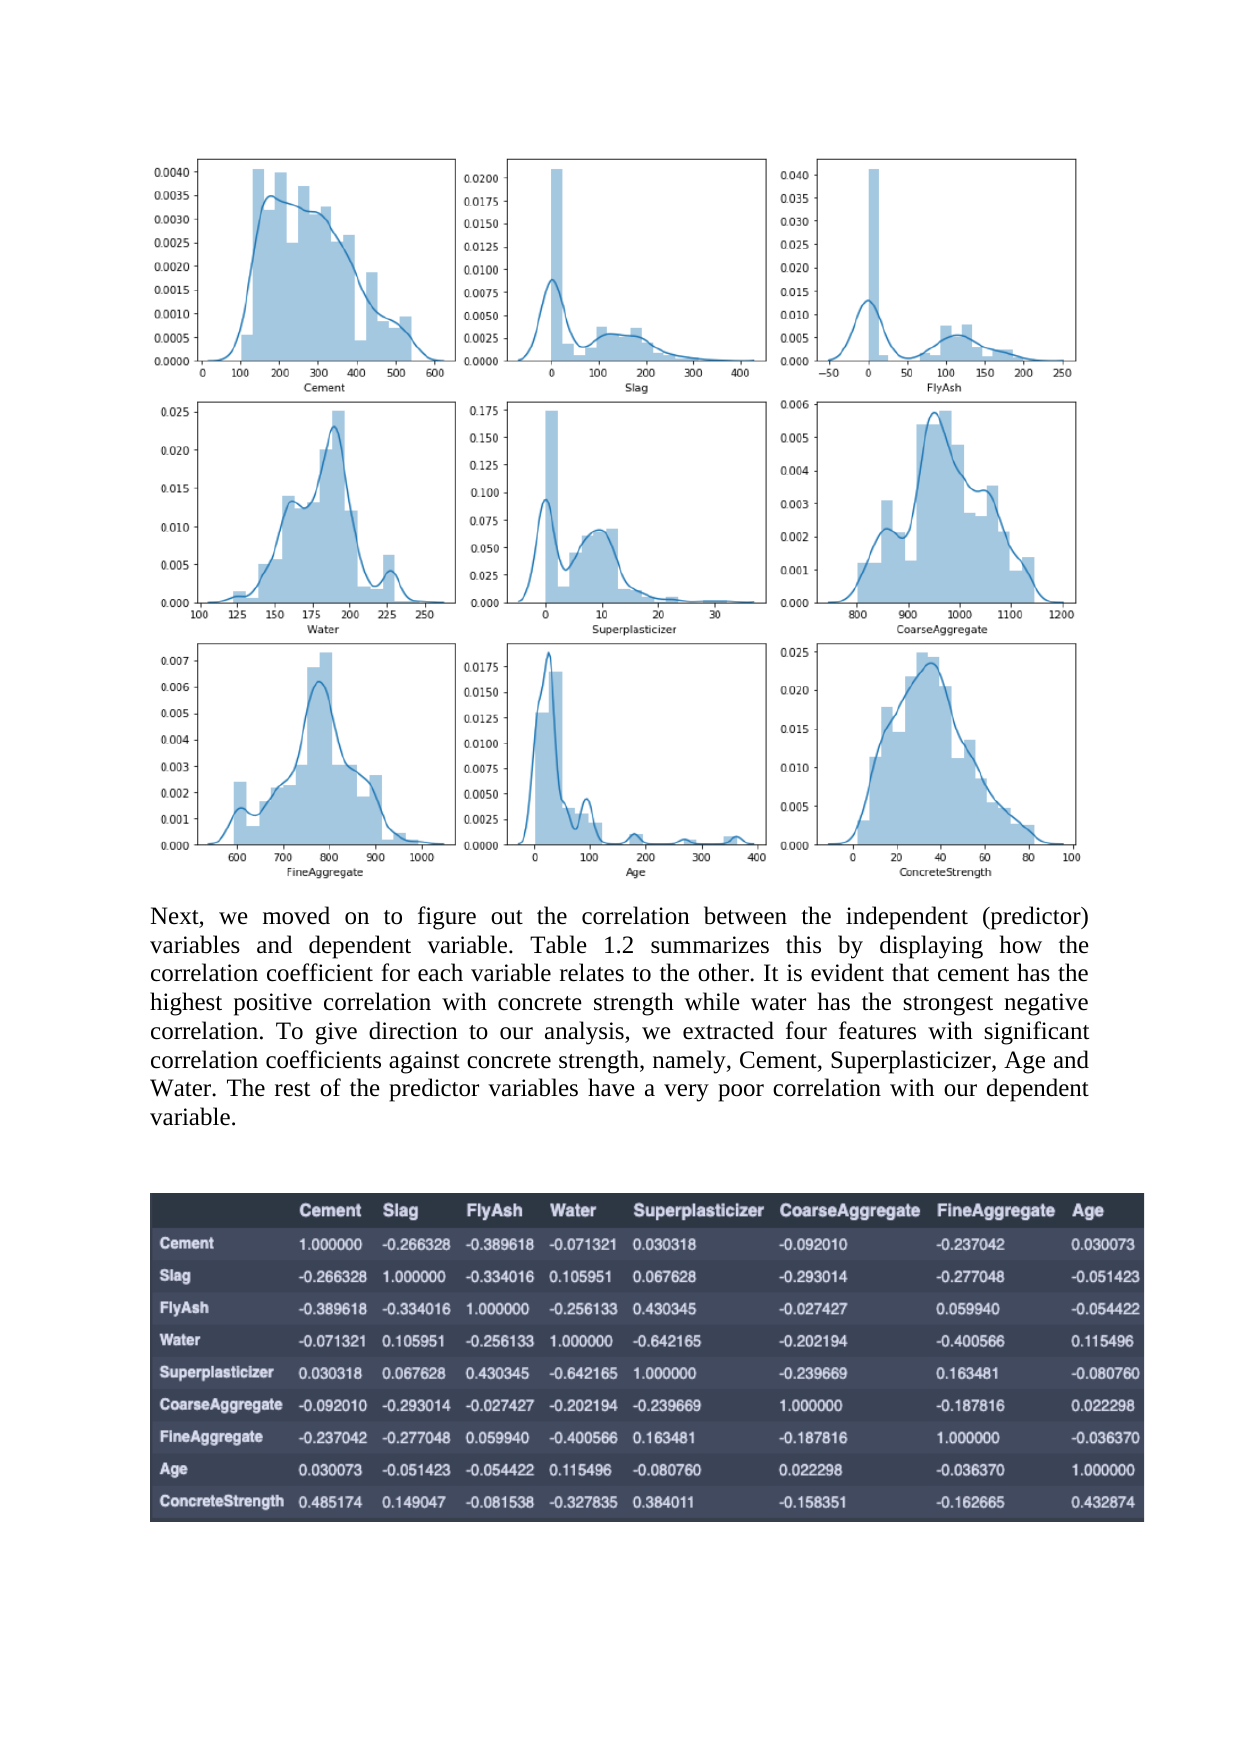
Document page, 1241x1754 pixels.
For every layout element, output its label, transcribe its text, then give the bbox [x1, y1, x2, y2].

picture [150, 150, 1091, 885]
picture [150, 1193, 1145, 1522]
text Next, we moved on to figure out the correlation between the independent (predictor) variables and dependent variable. Table 1.2 summarizes this by displaying how the correlation coefficient for each variable relates to the other. It is evident that cement has the highest positive correlation with concrete strength while water has the strongest negative correlation. To give direction to our analysis, we extracted four features with significant correlation coefficients against concrete strength, namely, Cement, Superplasticizer, Age and Water. The rest of the predictor variables have a very poor correlation with our dependent variable. [150, 901, 1090, 1131]
